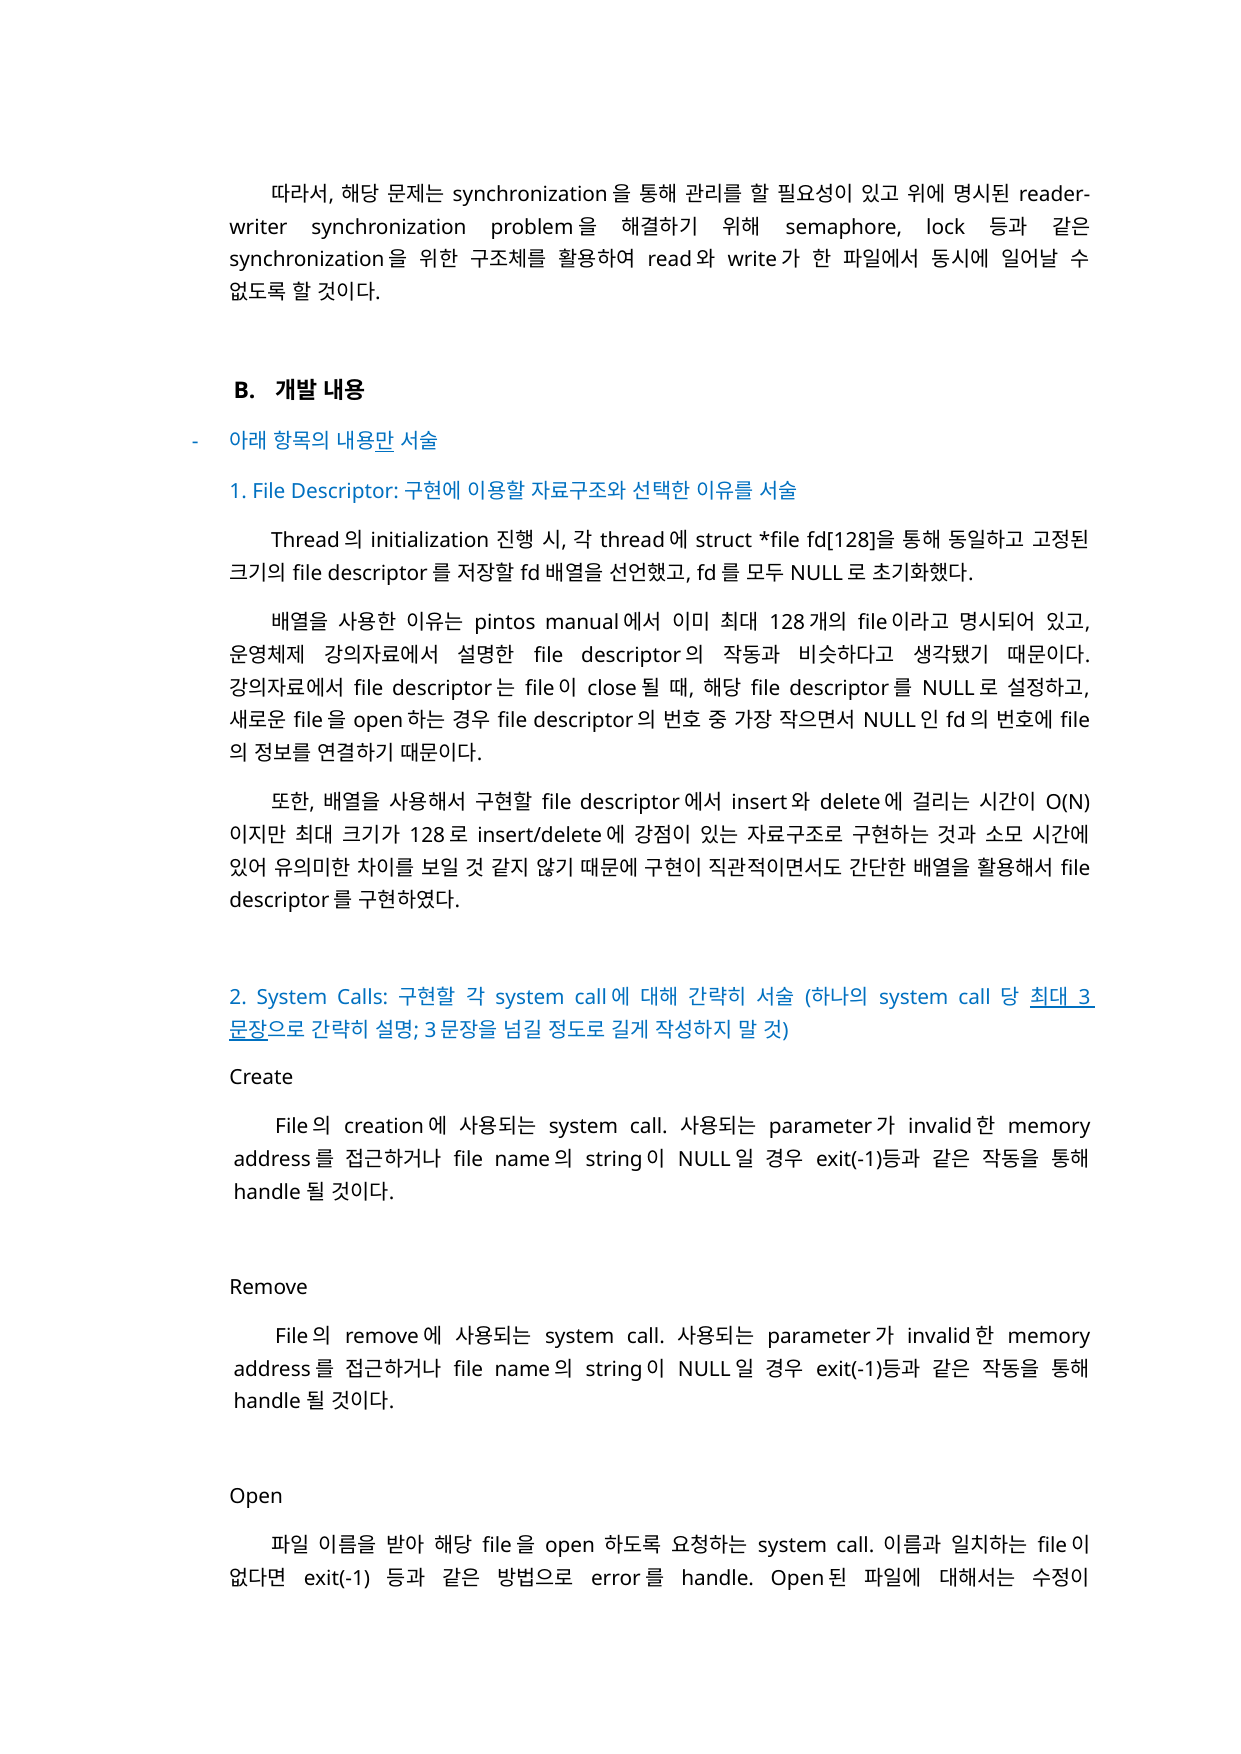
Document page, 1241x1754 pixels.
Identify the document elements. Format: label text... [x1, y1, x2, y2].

list Create [229, 1062, 1090, 1091]
list 1. File Descriptor: 구현에 이용할 자료구조와 선택한 이유를 서술 [229, 474, 1090, 504]
list 2. System Calls: 구현할 각 system call에 대해 간략히 서술 (하나의 system call 당 최대 3문장으로 간략히 설명; 3문장을 넘길 정도로 길게 작성하지 말 것) [229, 980, 1090, 1043]
list 배열을 사용한 이유는 pintos manual에서 이미 최대 128개의 file이라고 명시되어 있고, 운영체제 강의자료에서 설명한 file descriptor의 작동과 비슷하다고 생각됐기 때문이다. 강의자료에서 file descriptor는 file이 close될 때, 해당 file descriptor를 NULL로 설정하고, 새로운 file을 open하는 경우 file descriptor의 번호 중 가장 작으면서 NULL인 fd의 번호에 file의 정보를 연결하기 때문이다. [229, 605, 1090, 767]
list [229, 1528, 1090, 1592]
list 아래 항목의 내용만 서술 [192, 424, 1090, 455]
list File의 remove에 사용되는 system call. 사용되는 parameter가 invalid한 memory address를 접근하거나 file name의 string이 NULL일 경우 exit(-1)등과 같은 작동을 통해 handle 될 것이다. [233, 1319, 1090, 1415]
list Open [229, 1481, 1090, 1510]
list File의 creation에 사용되는 system call. 사용되는 parameter가 invalid한 memory address를 접근하거나 file name의 string이 NULL일 경우 exit(-1)등과 같은 작동을 통해 handle 될 것이다. [233, 1110, 1090, 1206]
list 개발 내용 [233, 372, 1090, 405]
list 따라서, 해당 문제는 synchronization을 통해 관리를 할 필요성이 있고 위에 명시된 reader-writer synchronization problem을 해결하기 위해 semaphore, lock 등과 같은 synchronization을 위한 구조체를 활용하여 read와 write가 한 파일에서 동시에 일어날 수 없도록 할 것이다. [229, 177, 1090, 306]
list Thread의 initialization 진행 시, 각 thread에 struct *file fd[128]을 통해 동일하고 고정된 크기의 file descriptor를 저장할 fd 배열을 선언했고, fd를 모두 NULL로 초기화했다. [229, 523, 1090, 586]
list 또한, 배열을 사용해서 구현할 file descriptor에서 insert와 delete에 걸리는 시간이 O(N)이지만 최대 크기가 128로 insert/delete에 강점이 있는 자료구조로 구현하는 것과 소모 시간에 있어 유의미한 차이를 보일 것 같지 않기 때문에 구현이 직관적이면서도 간단한 배열을 활용해서 file descriptor를 구현하였다. [229, 786, 1090, 914]
list Remove [229, 1272, 1090, 1300]
